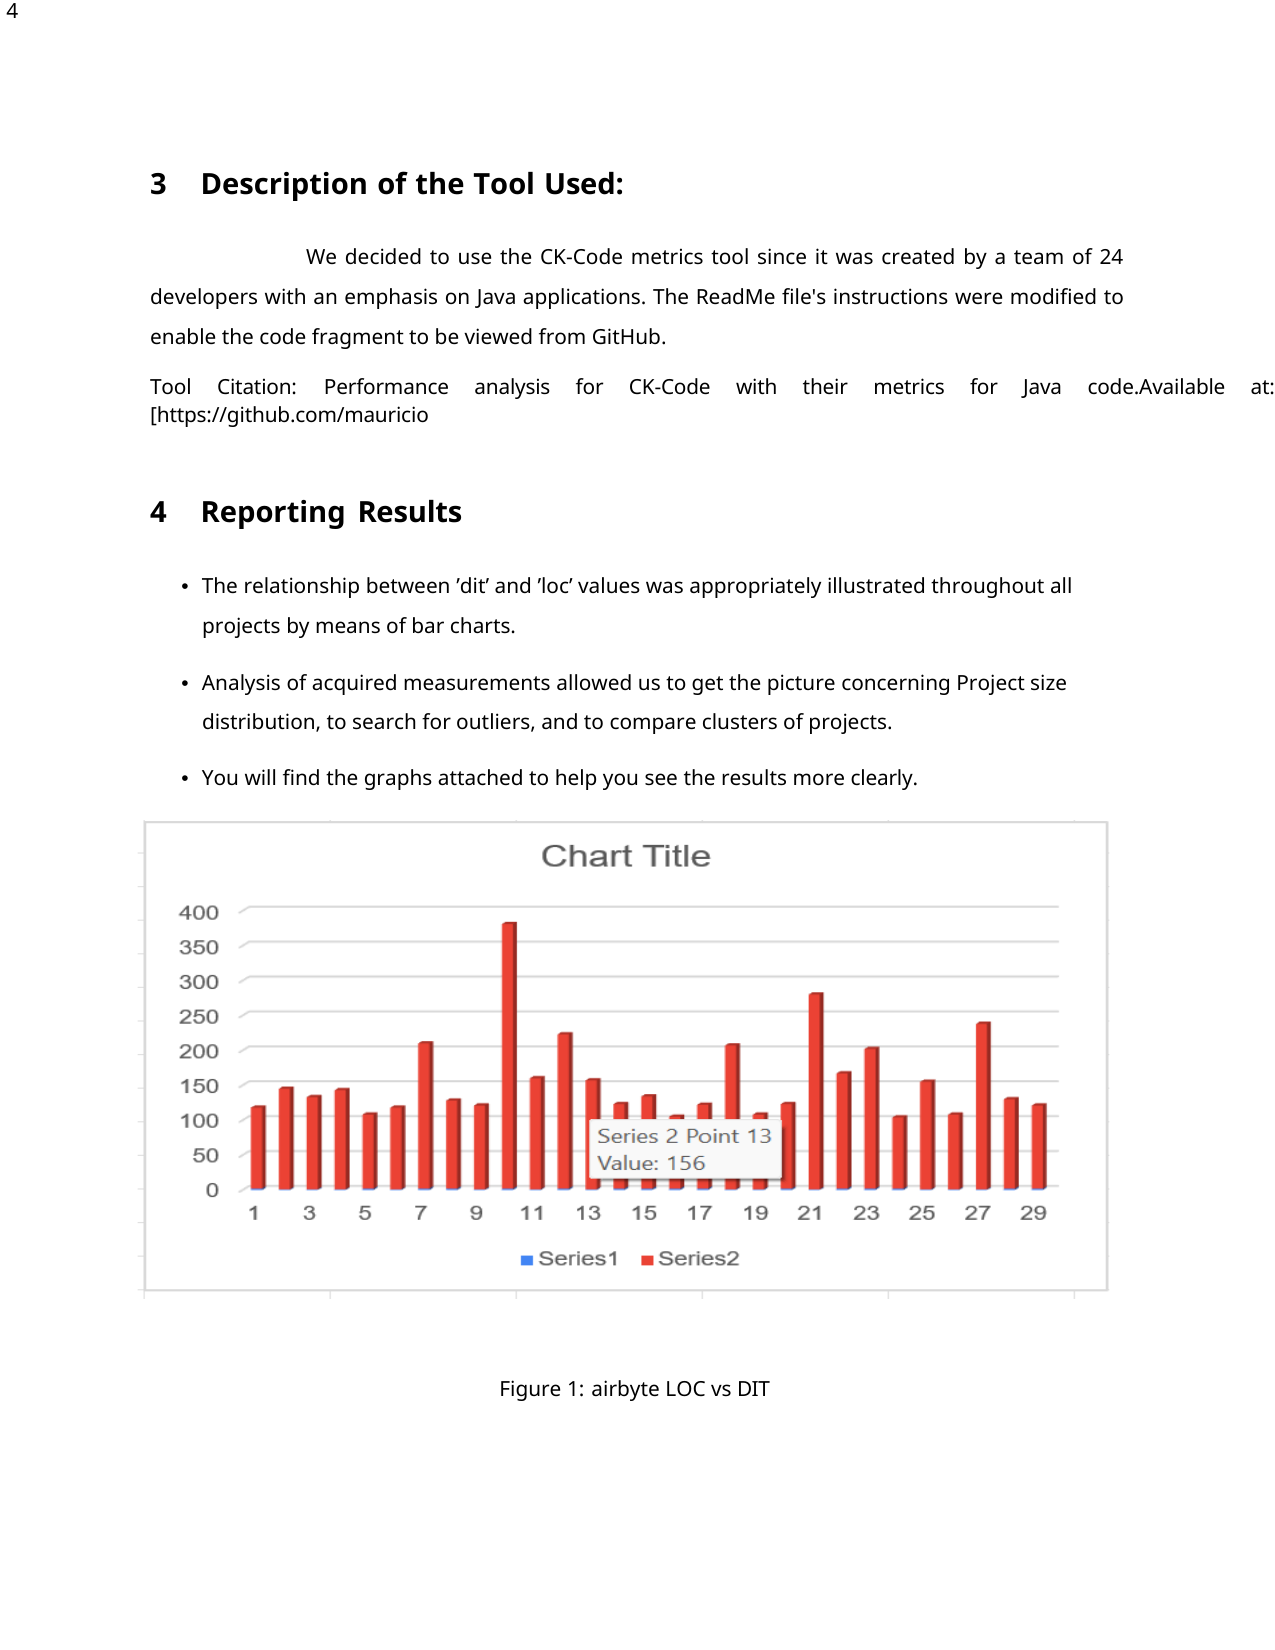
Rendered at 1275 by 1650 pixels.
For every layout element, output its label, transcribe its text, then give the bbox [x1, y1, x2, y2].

text We decided to use the CK-Code metrics tool since it was created by a team of 24 developers with an emphasis on Java applications. The ReadMe file's instructions were modified to enable the code fragment to be viewed from GitHub. [150, 242, 1125, 351]
list Analysis of acquired measurements allowed us to get the picture concerning Project size distribution, to search for outliers, and to compare clusters of projects. [181, 668, 1125, 736]
list The relationship between ’dit’ and ’loc’ values was appropriately illustrated throughout all projects by means of bar charts. [181, 572, 1125, 640]
text Figure 1: airbyte LOC vs DIT [499, 1374, 1275, 1403]
picture [137, 820, 1110, 1299]
text Tool Citation: Performance analysis for CK-Code with their metrics for Java code.Available at: [https://github.com/mauricio [150, 372, 1275, 429]
subtitle Description of the Tool Used: [150, 162, 1275, 202]
list You will find the graphs attached to help you see the results more clearly. [181, 763, 1275, 792]
subtitle Reporting Results [150, 491, 1275, 531]
